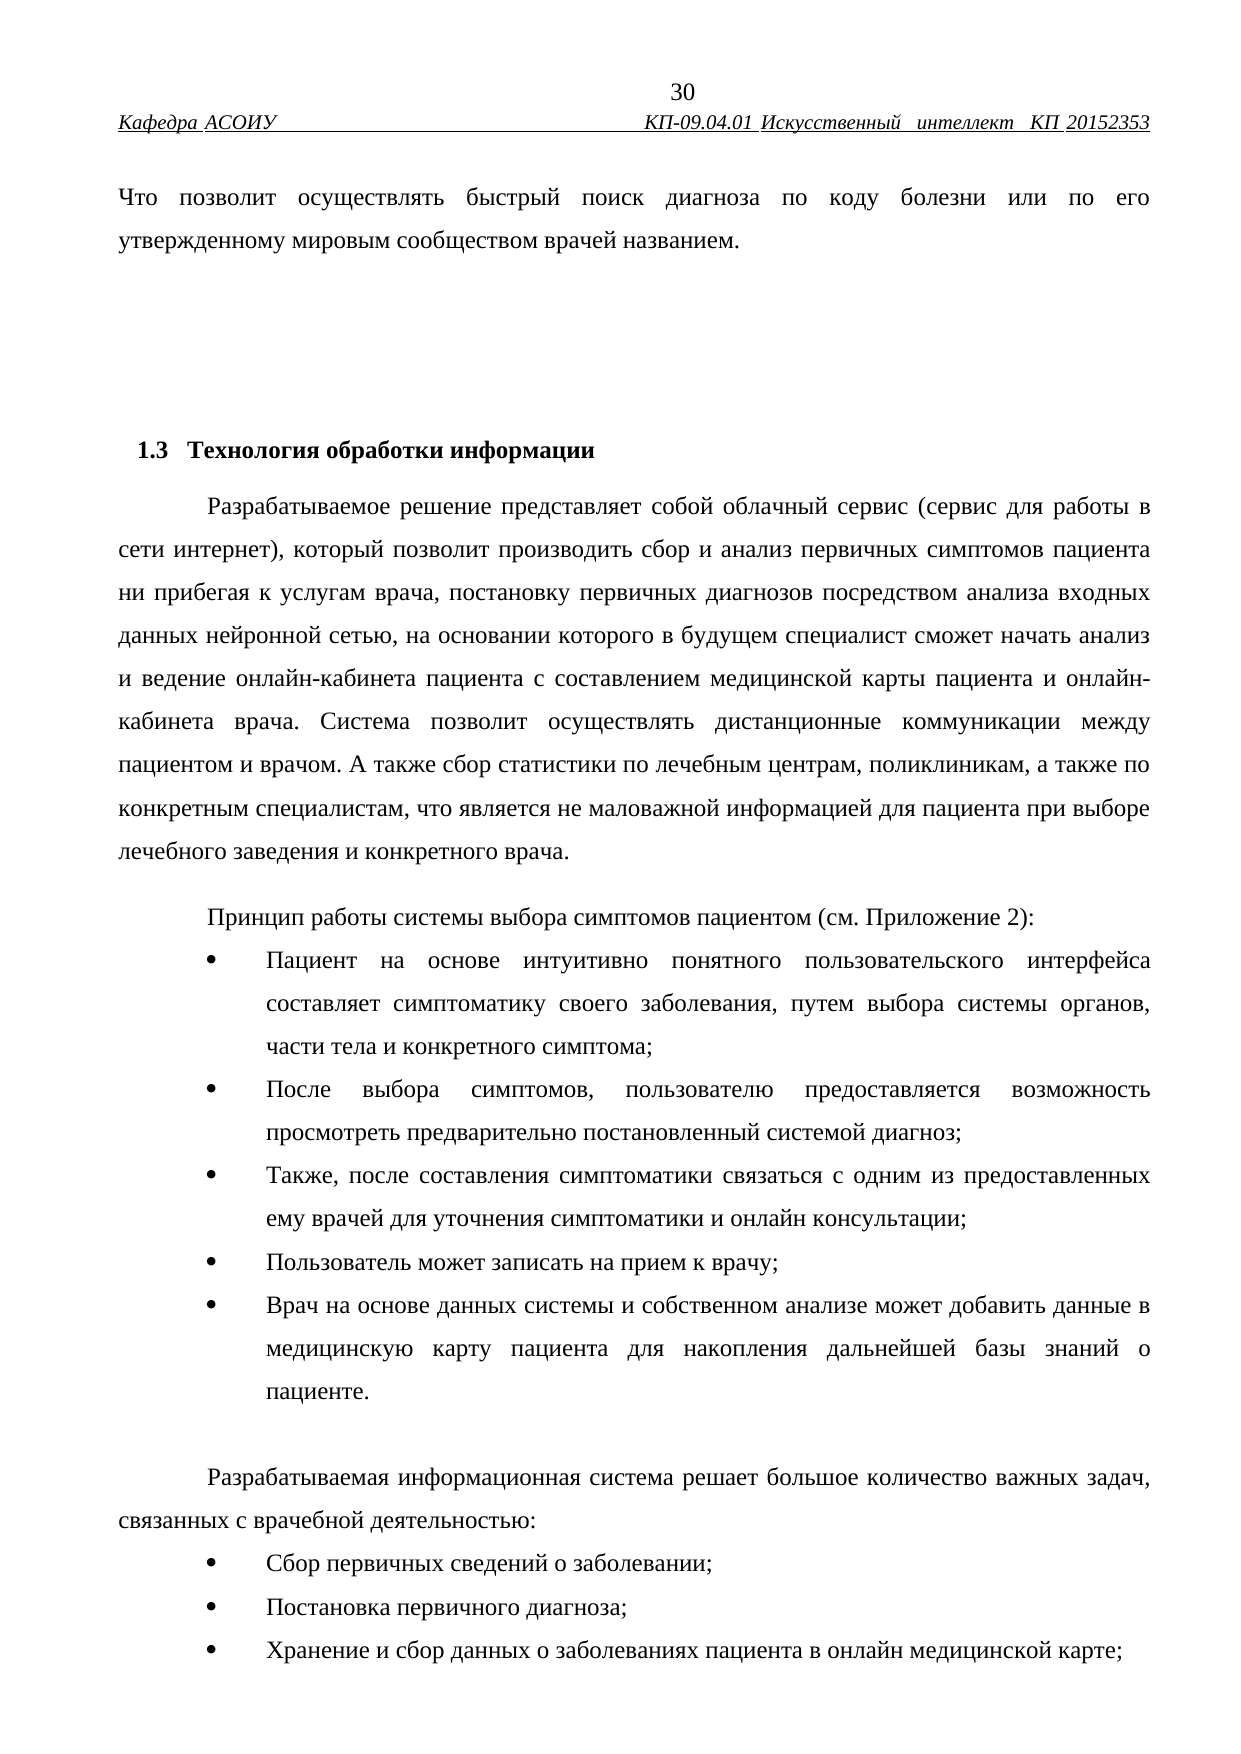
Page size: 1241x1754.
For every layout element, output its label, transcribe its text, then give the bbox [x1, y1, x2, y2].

list Технология обработки информации [137, 435, 1152, 464]
text Разрабатываемая информационная система решает большое количество важных задач, связанных с врачебной деятельностью: [118, 1462, 1152, 1534]
list Хранение и сбор данных о заболеваниях пациента в онлайн медицинской карте; [207, 1635, 1152, 1663]
text Разрабатываемое решение представляет собой облачный сервис (сервис для работы в сети интернет), который позволит производить сбор и анализ первичных симптомов пациента ни прибегая к услугам врача, постановку первичных диагнозов посредством анализа входных данных нейронной сетью, на основании которого в будущем специалист сможет начать анализ и ведение онлайн-кабинета пациента с составлением медицинской карты пациента и онлайн-кабинета врача. Система позволит осуществлять дистанционные коммуникации между пациентом и врачом. А также сбор статистики по лечебным центрам, поликлиникам, а также по конкретным специалистам, что является не маловажной информацией для пациента при выборе лечебного заведения и конкретного врача. [118, 491, 1152, 864]
list Сбор первичных сведений о заболевании; [207, 1548, 1152, 1577]
list Пациент на основе интуитивно понятного пользовательского интерфейса составляет симптоматику своего заболевания, путем выбора системы органов, части тела и конкретного симптома; [207, 945, 1152, 1060]
text Принцип работы системы выбора симптомов пациентом (см. Приложение 2): [118, 902, 1152, 930]
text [118, 182, 1152, 254]
list Постановка первичного диагноза; [207, 1592, 1152, 1620]
list Также, после составления симптоматики связаться с одним из предоставленных ему врачей для уточнения симптоматики и онлайн консультации; [207, 1160, 1152, 1232]
list Пользователь может записать на прием к врачу; [207, 1247, 1152, 1275]
list Врач на основе данных системы и собственном анализе может добавить данные в медицинскую карту пациента для накопления дальнейшей базы знаний о пациенте. [207, 1290, 1152, 1405]
list После выбора симптомов, пользователю предоставляется возможность просмотреть предварительно постановленный системой диагноз; [207, 1074, 1152, 1146]
